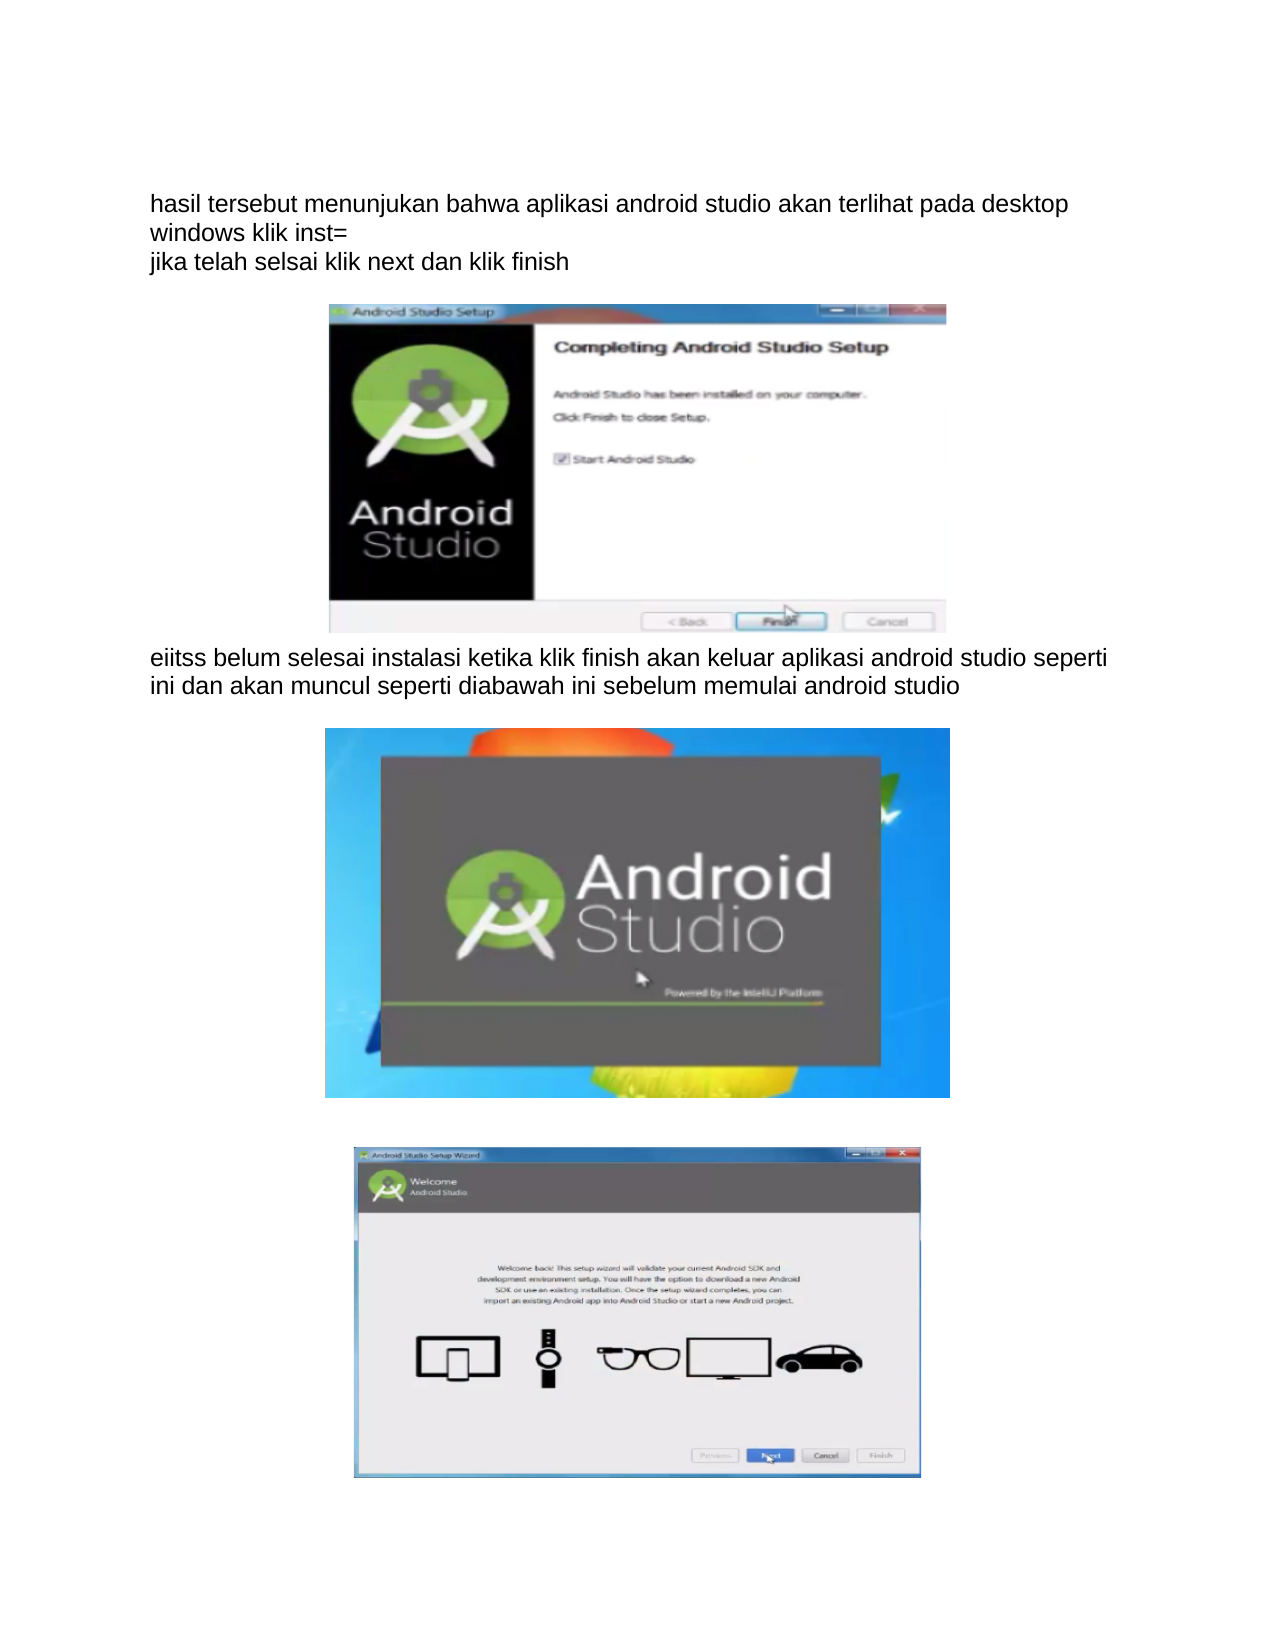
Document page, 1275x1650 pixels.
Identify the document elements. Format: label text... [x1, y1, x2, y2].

text jika telah selsai klik next dan klik finish [150, 247, 1125, 275]
picture [353, 1147, 922, 1478]
text eiitss belum selesai instalasi ketika klik finish akan keluar aplikasi android studio seperti ini dan akan muncul seperti diabawah ini sebelum memulai android studio [150, 643, 1125, 700]
picture [325, 728, 950, 1098]
picture [328, 304, 947, 633]
text hasil tersebut menunjukan bahwa aplikasi android studio akan terlihat pada desktop windows klik inst= [150, 189, 1125, 247]
